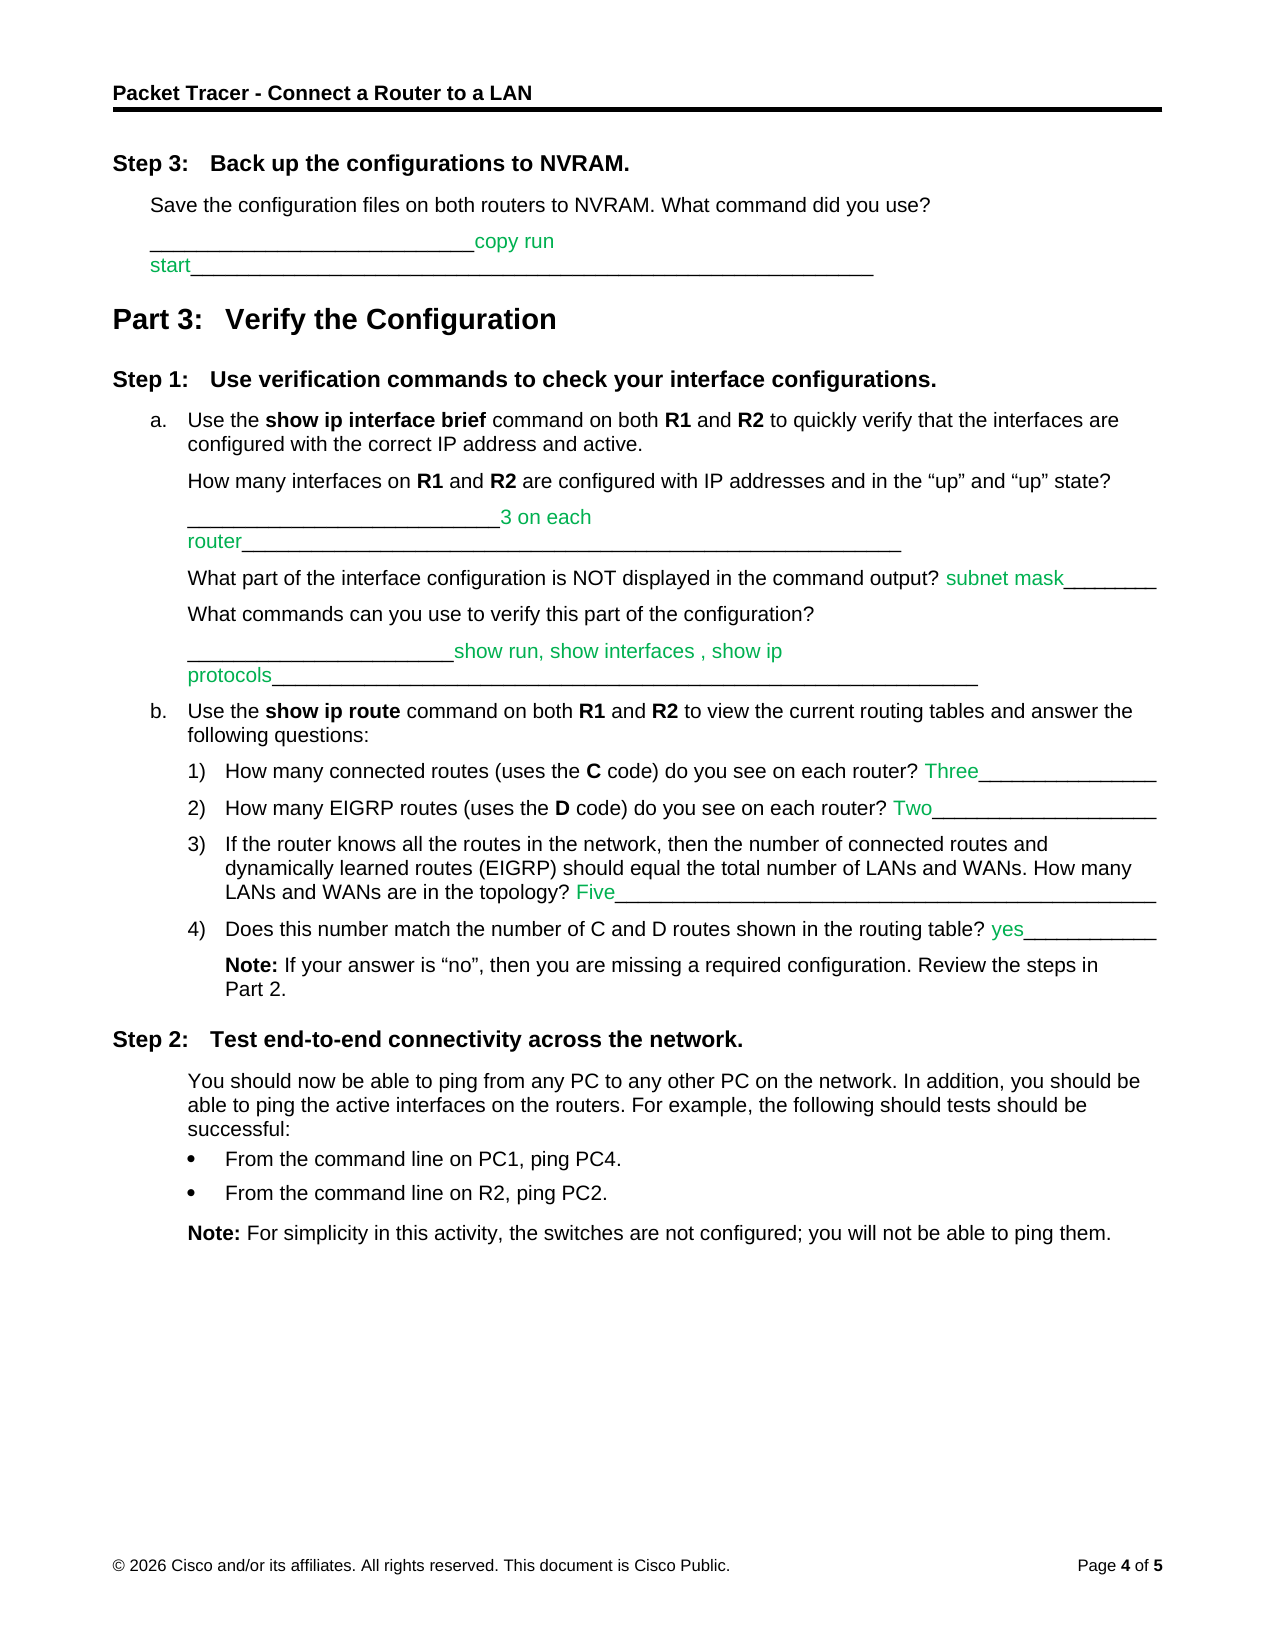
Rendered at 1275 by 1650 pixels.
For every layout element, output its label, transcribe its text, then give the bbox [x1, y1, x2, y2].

text What commands can you use to verify this part of the configuration? [187, 602, 1162, 626]
text Use the show ip route command on both R1 and R2 to view the current routing tables and answer the following questions: [150, 699, 1162, 747]
text From the command line on R2, ping PC2. [187, 1181, 1162, 1205]
text How many EIGRP routes (uses the D code) do you see on each router? Two [187, 796, 1162, 820]
text Save the configuration files on both routers to NVRAM. What command did you use? [150, 193, 1162, 217]
text What part of the interface configuration is NOT displayed in the command output? subnet mask [187, 566, 1162, 589]
text Test end-to-end connectivity across the network. [112, 1026, 1162, 1052]
text ___________________________3 on each router_________________________________________________________ [187, 505, 1162, 553]
text Use the show ip interface brief command on both R1 and R2 to quickly verify that the interfaces are configured with the correct IP address and active. [150, 408, 1162, 456]
text ____________________________copy run start___________________________________________________________ [150, 229, 1162, 277]
text Note: For simplicity in this activity, the switches are not configured; you will not be able to ping them. [187, 1221, 1162, 1245]
text Note: If your answer is “no”, then you are missing a required configuration. Review the steps in Part 2. [225, 953, 1162, 1001]
text _______________________show run, show interfaces , show ip protocols_____________________________________________________________ [187, 638, 1162, 686]
text Verify the Configuration [112, 302, 1162, 336]
text How many connected routes (uses the C code) do you see on each router? Three [187, 759, 1162, 783]
text If the router knows all the routes in the network, then the number of connected routes and dynamically learned routes (EIGRP) should equal the total number of LANs and WANs. How many LANs and WANs are in the topology? Five [187, 832, 1162, 904]
text How many interfaces on R1 and R2 are configured with IP addresses and in the “up” and “up” state? [187, 469, 1162, 493]
text From the command line on PC1, ping PC4. [187, 1147, 1162, 1171]
text Back up the configurations to NVRAM. [112, 150, 1162, 176]
text You should now be able to ping from any PC to any other PC on the network. In addition, you should be able to ping the active interfaces on the routers. For example, the following should tests should be successful: [187, 1069, 1162, 1141]
text Does this number match the number of C and D routes shown in the routing table? yes [187, 917, 1162, 941]
text Use verification commands to check your interface configurations. [112, 366, 1162, 392]
